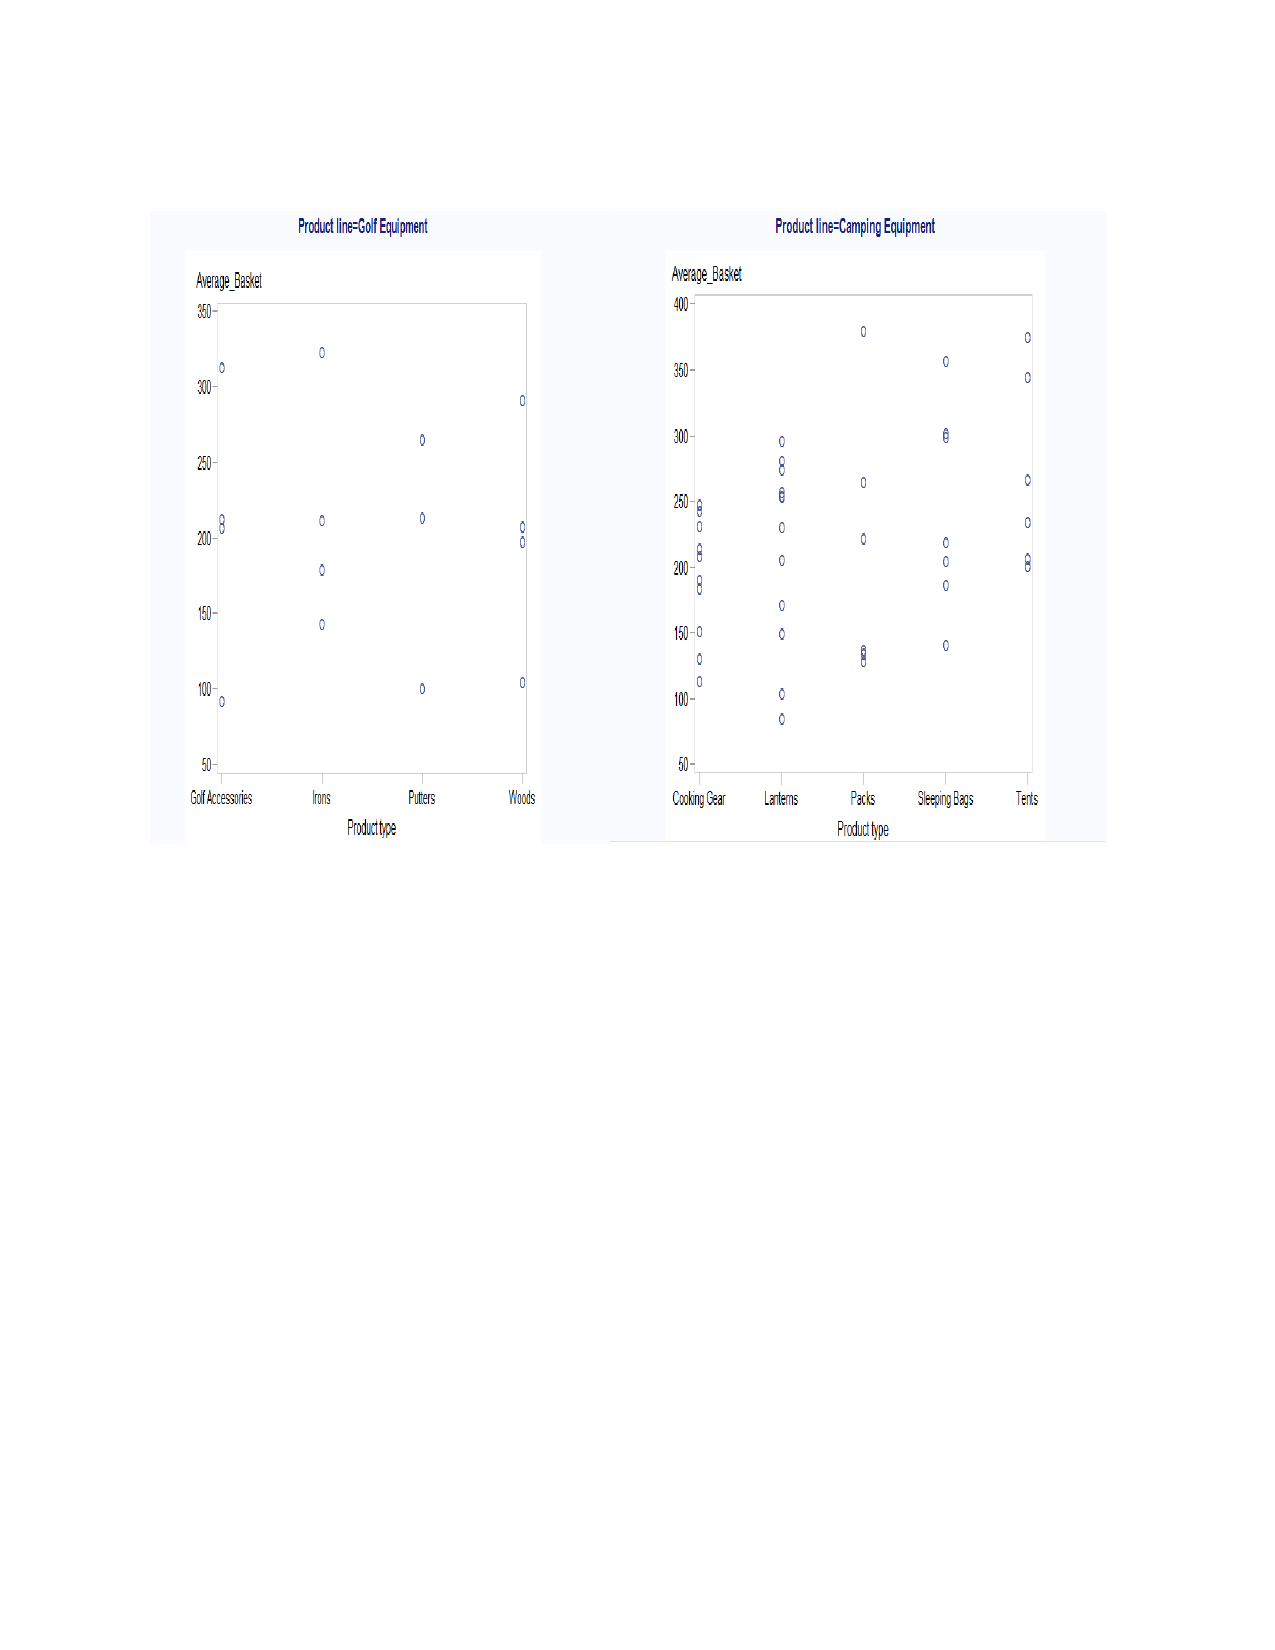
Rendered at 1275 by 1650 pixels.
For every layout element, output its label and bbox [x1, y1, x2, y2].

picture [150, 211, 1107, 844]
